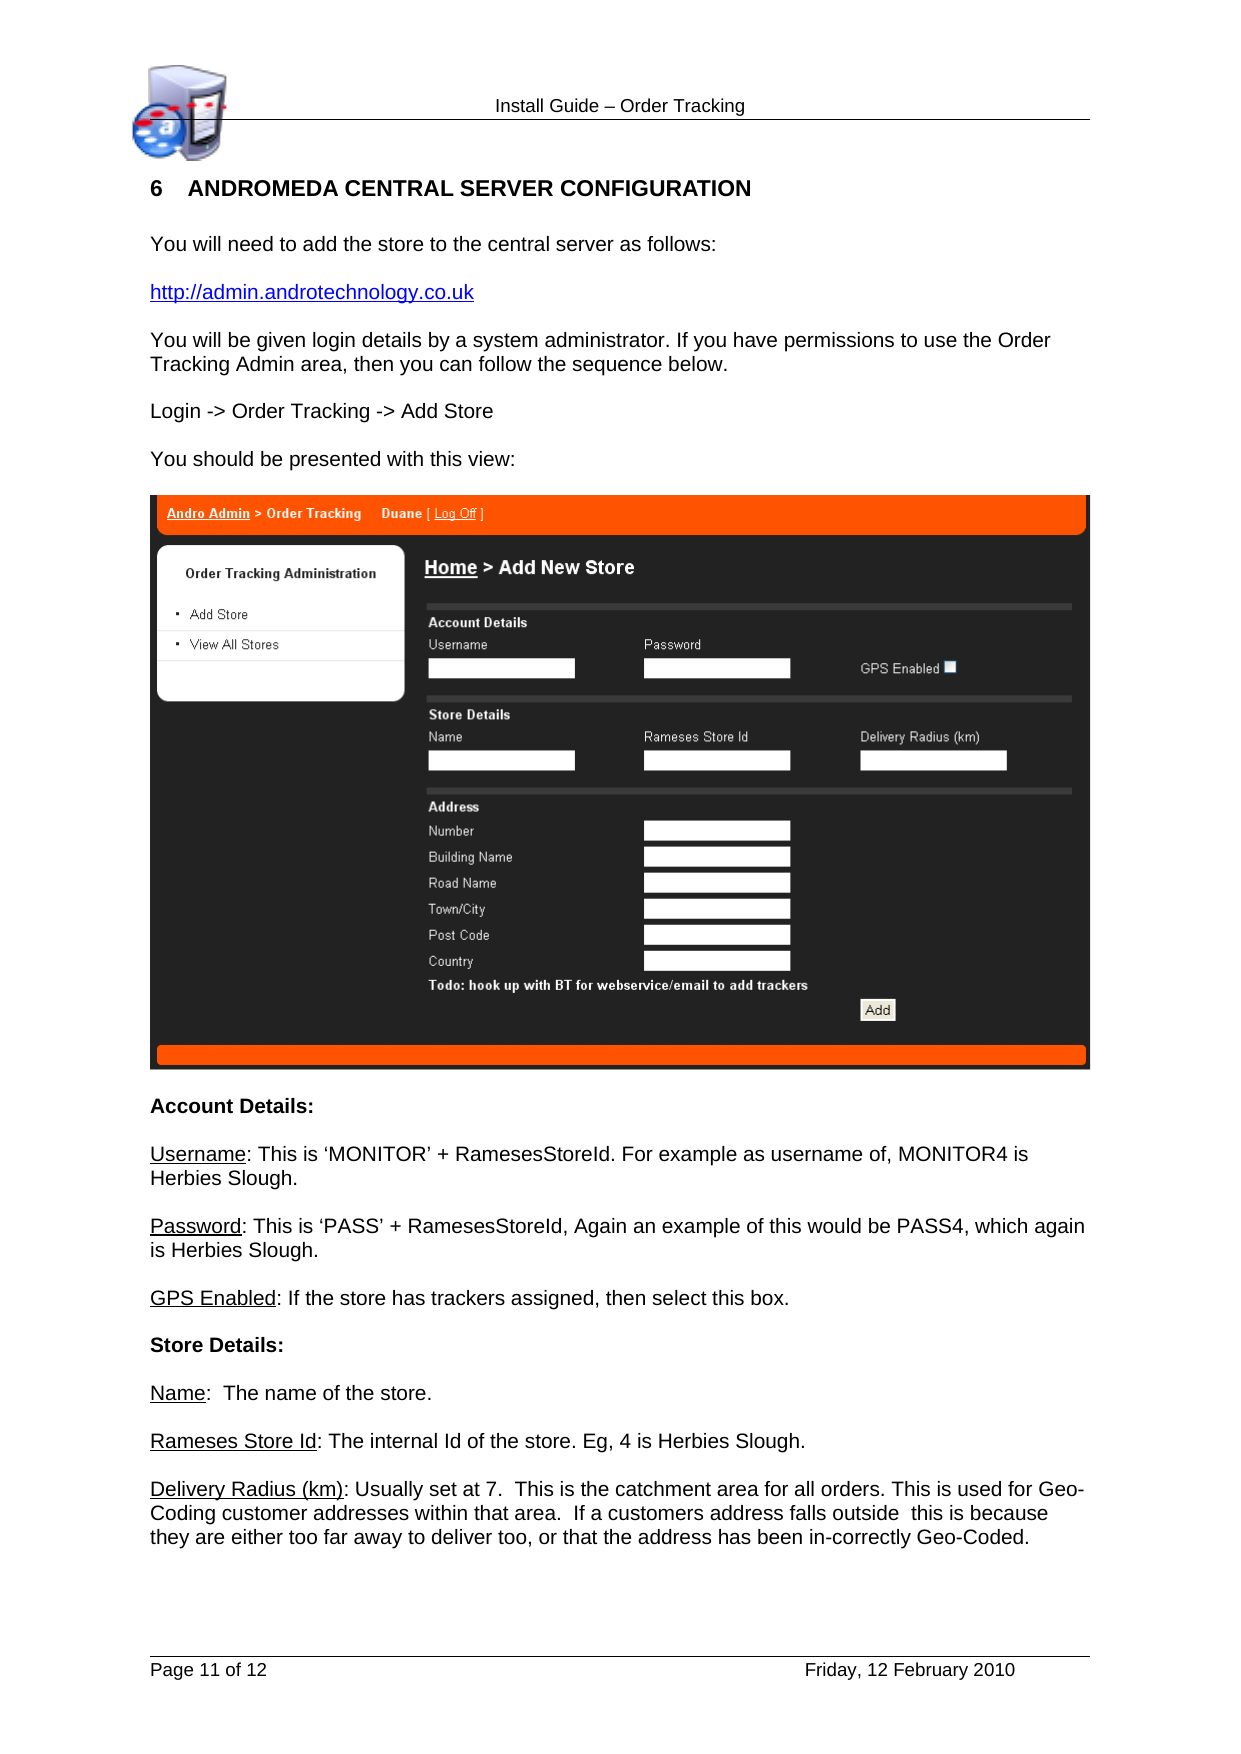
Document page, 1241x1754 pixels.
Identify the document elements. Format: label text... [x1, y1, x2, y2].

text Account Details: [150, 1094, 1090, 1118]
text You should be presented with this view: [150, 447, 1090, 471]
text Login -> Order Tracking -> Add Store [150, 399, 1090, 423]
text Password: This is ‘PASS’ + RamesesStoreId, Again an example of this would be PASS4, which again is Herbies Slough. [150, 1213, 1090, 1261]
subtitle Andromeda central server configuration [150, 175, 1090, 201]
text You will need to add the store to the central server as follows: [150, 232, 1090, 256]
text Store Details: [150, 1333, 1090, 1357]
picture [131, 65, 227, 161]
text Delivery Radius (km): Usually set at 7. This is the catchment area for all orders. This is used for Geo-Coding customer addresses within that area. If a customers address falls outside this is because they are either too far away to deliver too, or that the address has been in-correctly Geo-Coded. [150, 1477, 1090, 1549]
text http://admin.androtechnology.co.uk [150, 279, 1090, 303]
picture [150, 495, 1091, 1070]
text GPS Enabled: If the store has trackers assigned, then select this box. [150, 1285, 1090, 1309]
text You will be given login details by a system administrator. If you have permissions to use the Order Tracking Admin area, then you can follow the sequence below. [150, 327, 1090, 375]
text Username: This is ‘MONITOR’ + RamesesStoreId. For example as username of, MONITOR4 is Herbies Slough. [150, 1142, 1090, 1189]
text Name: The name of the store. [150, 1381, 1090, 1405]
text Rameses Store Id: The internal Id of the store. Eg, 4 is Herbies Slough. [150, 1429, 1090, 1453]
